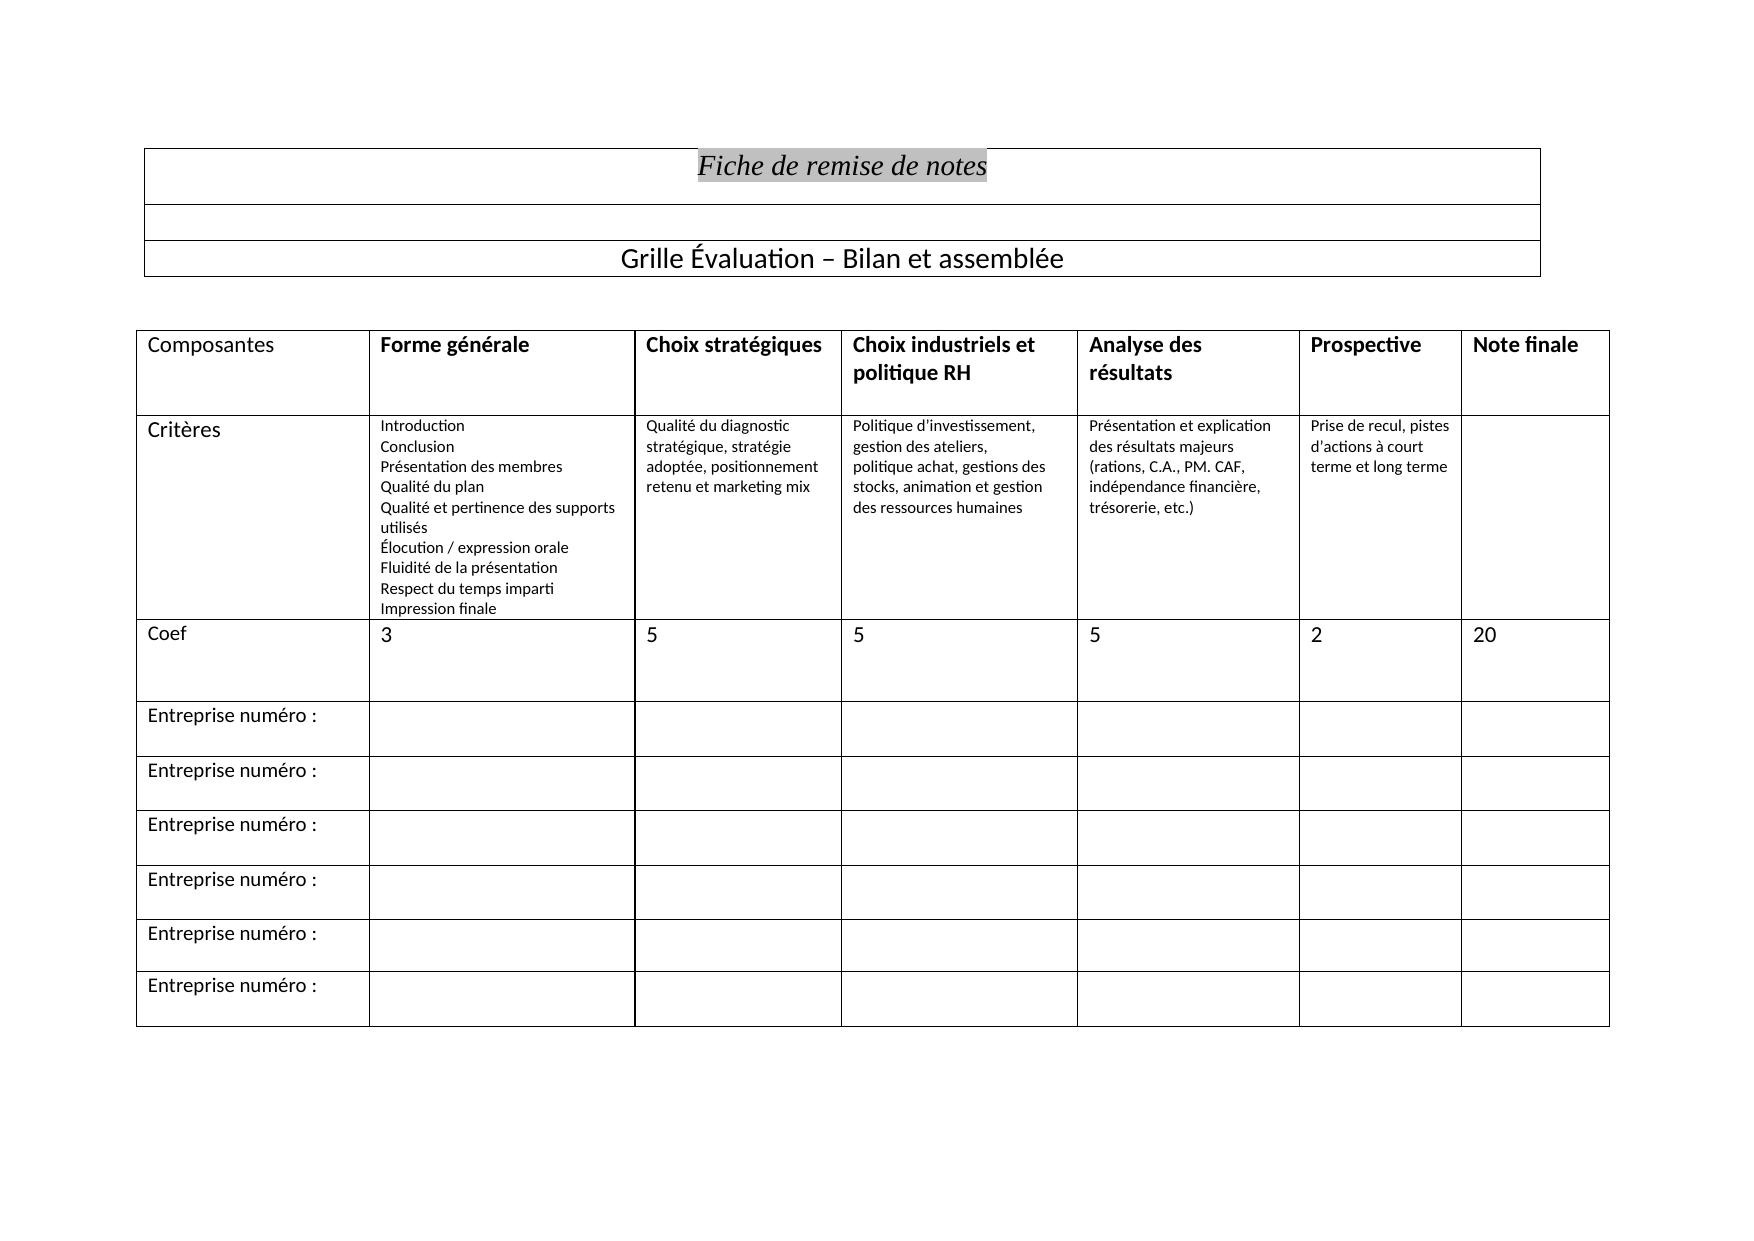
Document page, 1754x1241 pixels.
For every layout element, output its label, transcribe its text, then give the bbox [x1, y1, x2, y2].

table_cell Présentation et explication des résultats majeurs (rations, C.A., PM. CAF, indépendance financière, trésorerie, etc.) [1078, 416, 1299, 619]
table_cell [1078, 757, 1299, 810]
table_cell [636, 866, 841, 919]
table_cell [636, 972, 841, 1026]
table_cell [1078, 866, 1299, 919]
table_cell [842, 920, 1077, 971]
table_cell [1462, 757, 1609, 810]
table_header Prospective [1300, 331, 1461, 414]
table_cell 20 [1462, 620, 1609, 701]
table_header Analyse des résultats [1078, 331, 1299, 414]
table_cell [1300, 866, 1461, 919]
table_cell [636, 920, 841, 971]
table_header Note finale [1462, 331, 1609, 414]
table_cell [1462, 920, 1609, 971]
table_cell [842, 972, 1077, 1026]
table_cell Critères [137, 416, 369, 619]
table_header Fiche de remise de notes [145, 149, 1540, 204]
table_cell [370, 972, 634, 1026]
table_cell [1300, 972, 1461, 1026]
table_header Composantes [137, 331, 369, 414]
table_cell [1078, 972, 1299, 1026]
table_cell Entreprise numéro : [137, 757, 369, 810]
table_header Choix industriels et politique RH [842, 331, 1077, 414]
table_cell [1300, 920, 1461, 971]
table_cell [842, 866, 1077, 919]
table_header Choix stratégiques [636, 331, 841, 414]
table_cell Entreprise numéro : [137, 702, 369, 756]
table_cell Politique d’investissement, gestion des ateliers, politique achat, gestions des stocks, animation et gestion des ressources humaines [842, 416, 1077, 619]
table_cell [1078, 702, 1299, 756]
table_cell Coef [137, 620, 369, 701]
table_cell [370, 702, 634, 756]
table_cell Qualité du diagnostic stratégique, stratégie adoptée, positionnement retenu et marketing mix [636, 416, 841, 619]
table_cell [842, 702, 1077, 756]
table_cell [636, 757, 841, 810]
table_cell [370, 920, 634, 971]
table_cell Entreprise numéro : [137, 972, 369, 1026]
table_cell [1078, 920, 1299, 971]
table_cell [1462, 972, 1609, 1026]
table_cell [1300, 702, 1461, 756]
table_cell 5 [842, 620, 1077, 701]
table_cell [370, 757, 634, 810]
table_cell 2 [1300, 620, 1461, 701]
table_cell Entreprise numéro : [137, 866, 369, 919]
table_cell [1300, 757, 1461, 810]
table_cell [1078, 811, 1299, 865]
table_cell [842, 757, 1077, 810]
table_cell Entreprise numéro : [137, 811, 369, 865]
table_cell 5 [1078, 620, 1299, 701]
table_cell Entreprise numéro : [137, 920, 369, 971]
table_cell Introduction Conclusion Présentation des membres Qualité du plan Qualité et pertinence des supports utilisés Élocution / expression orale Fluidité de la présentation Respect du temps imparti Impression finale [370, 416, 634, 619]
table_cell [636, 702, 841, 756]
table_cell 3 [370, 620, 634, 701]
table_cell Grille Évaluation – Bilan et assemblée [145, 241, 1540, 276]
table_cell [370, 866, 634, 919]
table_header Forme générale [370, 331, 634, 414]
table_cell [1462, 702, 1609, 756]
table_cell [1462, 866, 1609, 919]
table_cell [1462, 416, 1609, 619]
table_cell 5 [636, 620, 841, 701]
table_cell [636, 811, 841, 865]
table_cell Prise de recul, pistes d’actions à court terme et long terme [1300, 416, 1461, 619]
table_cell [145, 205, 1540, 240]
table_cell [842, 811, 1077, 865]
table_cell [1462, 811, 1609, 865]
table_cell [370, 811, 634, 865]
table_cell [1300, 811, 1461, 865]
